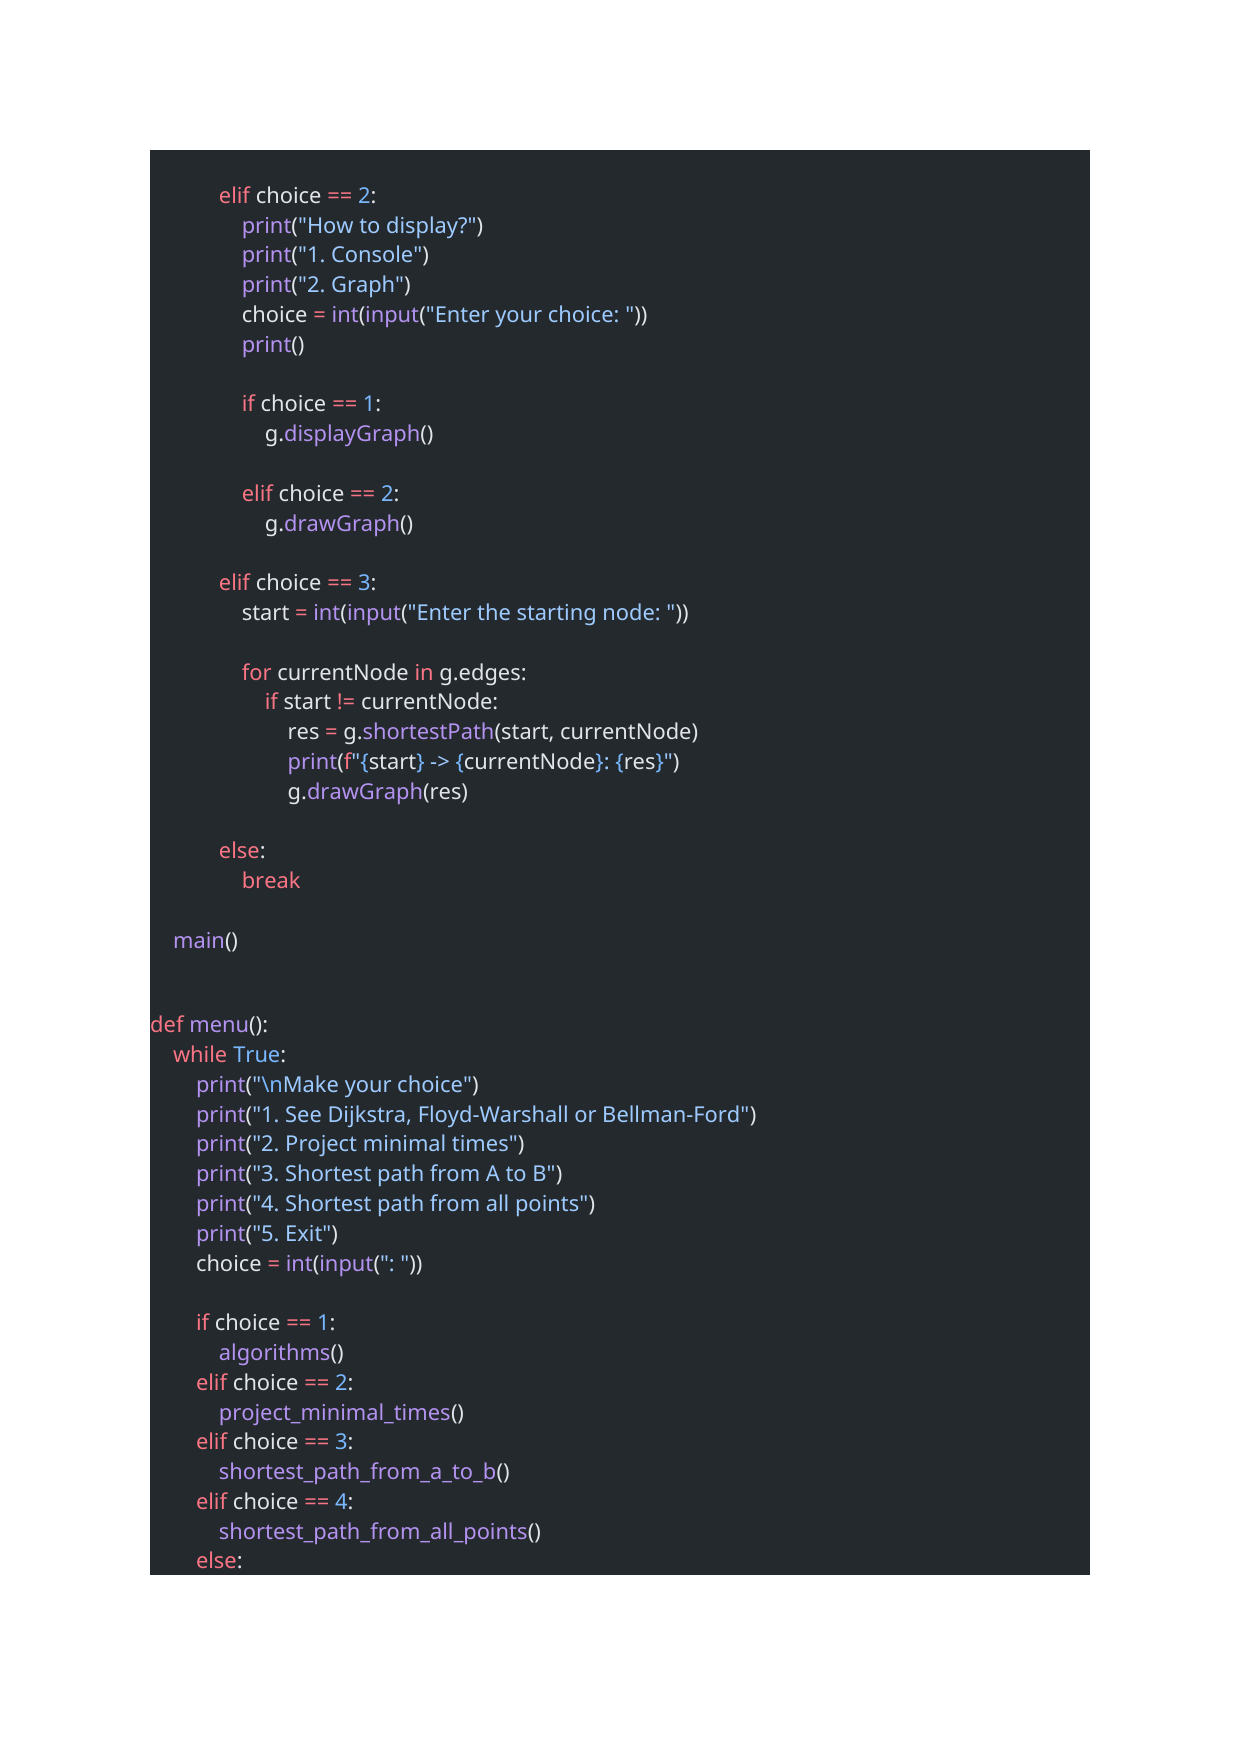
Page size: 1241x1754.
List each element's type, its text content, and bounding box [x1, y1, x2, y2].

text print("How to display?") [150, 209, 1090, 239]
text print("\nMake your choice") [150, 1069, 1090, 1098]
text if choice == 1: [150, 388, 1090, 418]
text print("1. Console") [150, 239, 1090, 269]
text project_minimal_times() [150, 1396, 1090, 1426]
text break [150, 865, 1090, 895]
text if start != currentNode: [150, 686, 1090, 716]
text else: [150, 1545, 1090, 1575]
text elif choice == 2: [150, 180, 1090, 209]
text if choice == 1: [150, 1307, 1090, 1337]
text g.displayGraph() [150, 418, 1090, 448]
text print("3. Shortest path from A to B") [150, 1158, 1090, 1188]
text elif choice == 2: [150, 478, 1090, 507]
text start = int(input("Enter the starting node: ")) [150, 597, 1090, 627]
text algorithms() [150, 1337, 1090, 1367]
text shortest_path_from_a_to_b() [150, 1456, 1090, 1486]
text for currentNode in g.edges: [150, 656, 1090, 686]
text main() [150, 924, 1090, 954]
text print() [150, 329, 1090, 358]
text print("2. Graph") [150, 269, 1090, 299]
text elif choice == 4: [150, 1486, 1090, 1516]
text g.drawGraph(res) [150, 776, 1090, 805]
text print("4. Shortest path from all points") [150, 1188, 1090, 1218]
text elif choice == 3: [150, 567, 1090, 597]
text print("1. See Dijkstra, Floyd-Warshall or Bellman-Ford") [150, 1098, 1090, 1128]
text def menu(): [150, 1009, 1090, 1039]
text shortest_path_from_all_points() [150, 1516, 1090, 1545]
text res = g.shortestPath(start, currentNode) [150, 716, 1090, 746]
text print("5. Exit") [150, 1218, 1090, 1247]
text elif choice == 3: [150, 1426, 1090, 1456]
text choice = int(input(": ")) [150, 1247, 1090, 1277]
text print("2. Project minimal times") [150, 1128, 1090, 1158]
text elif choice == 2: [150, 1367, 1090, 1396]
text print(f"{start} -> {currentNode}: {res}") [150, 746, 1090, 776]
text choice = int(input("Enter your choice: ")) [150, 299, 1090, 329]
text g.drawGraph() [150, 507, 1090, 537]
text while True: [150, 1039, 1090, 1069]
text else: [150, 835, 1090, 865]
